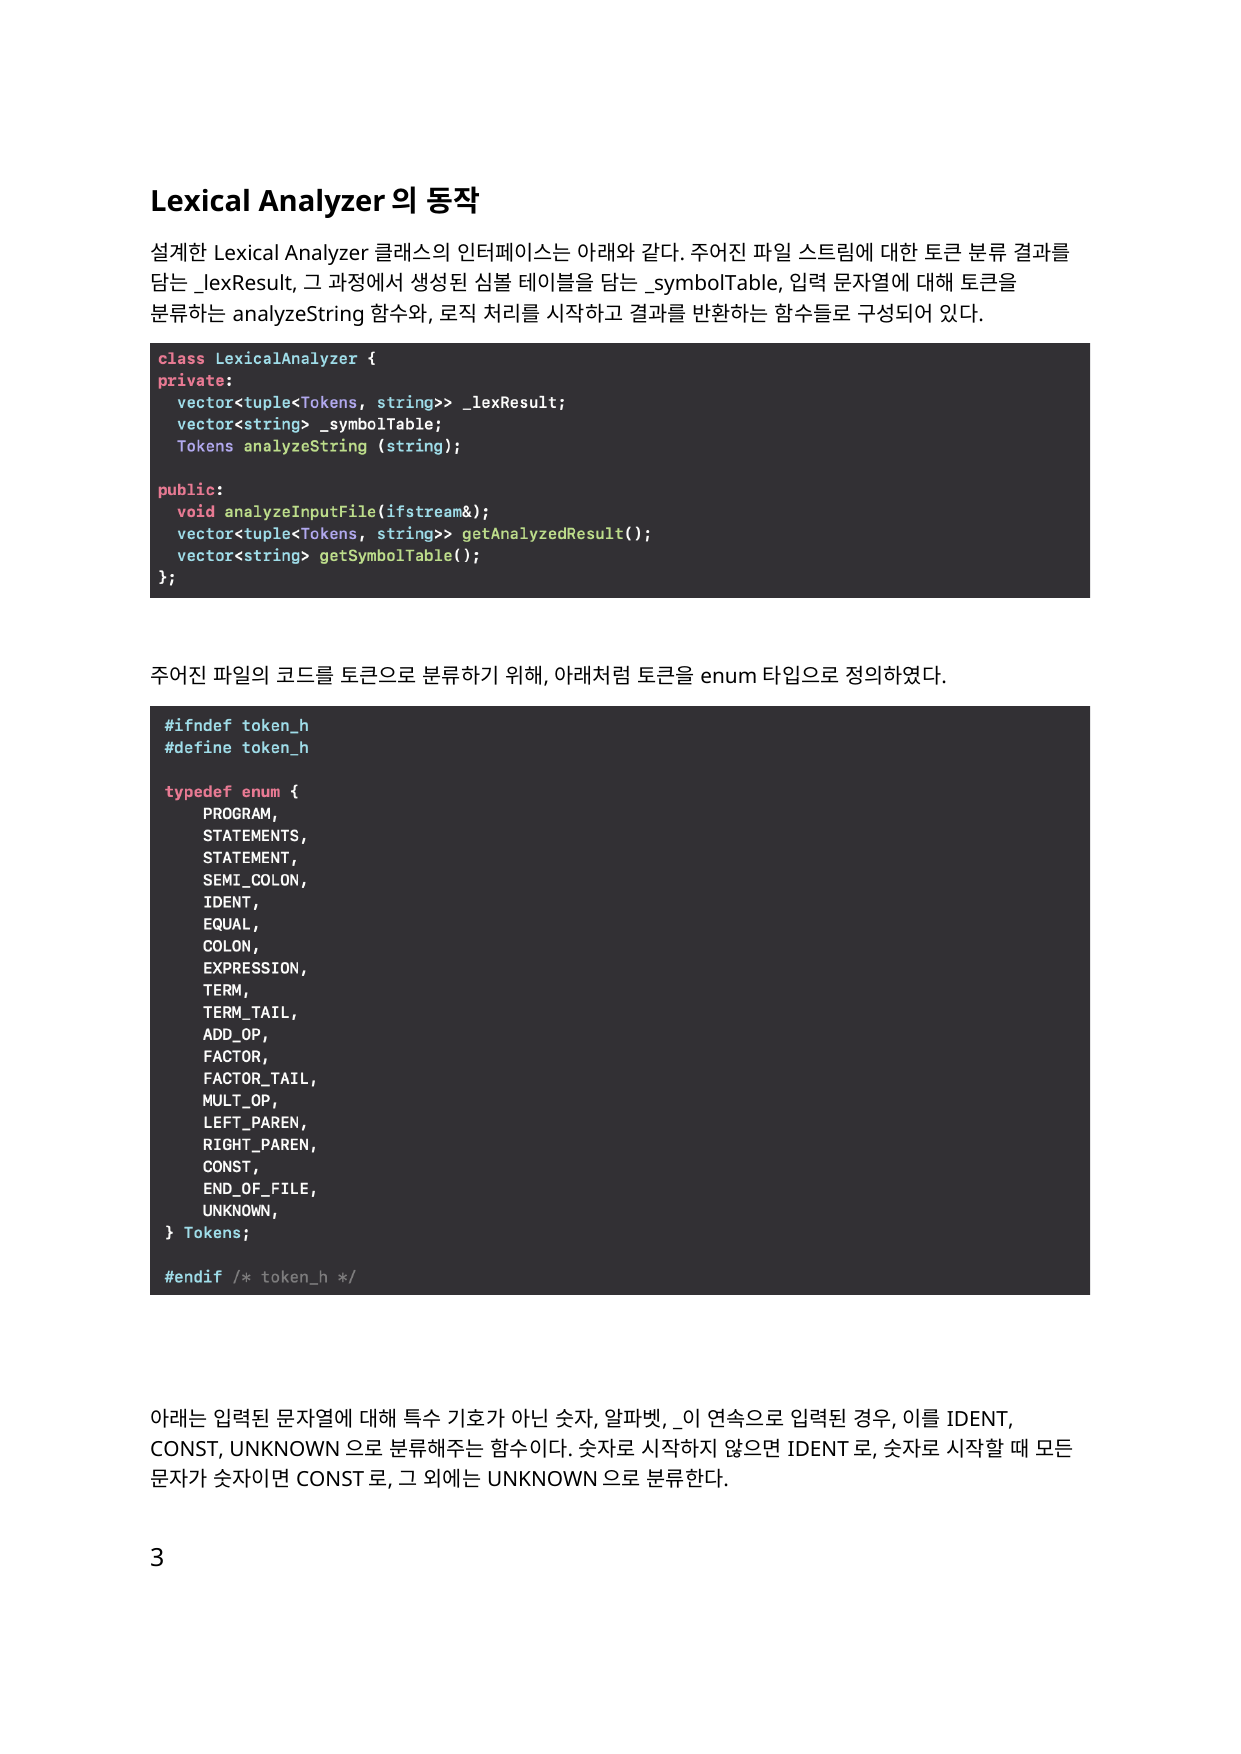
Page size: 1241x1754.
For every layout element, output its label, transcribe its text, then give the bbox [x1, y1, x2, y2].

picture [150, 343, 1091, 598]
text 아래는 입력된 문자열에 대해 특수 기호가 아닌 숫자, 알파벳, _이 연속으로 입력된 경우, 이를 IDENT, CONST, UNKNOWN으로 분류해주는 함수이다. 숫자로 시작하지 않으면 IDENT로, 숫자로 시작할 때 모든 문자가 숫자이면 CONST로, 그 외에는 UNKNOWN으로 분류한다. [150, 1402, 1090, 1493]
text 설계한 Lexical Analyzer 클래스의 인터페이스는 아래와 같다. 주어진 파일 스트림에 대한 토큰 분류 결과를 담는 _lexResult, 그 과정에서 생성된 심볼 테이블을 담는 _symbolTable, 입력 문자열에 대해 토큰을 분류하는 analyzeString 함수와, 로직 처리를 시작하고 결과를 반환하는 함수들로 구성되어 있다. [150, 236, 1090, 327]
text 주어진 파일의 코드를 토큰으로 분류하기 위해, 아래처럼 토큰을 enum 타입으로 정의하였다. [150, 659, 1090, 689]
picture [150, 706, 1091, 1295]
text Lexical Analyzer의 동작 [150, 177, 1090, 219]
